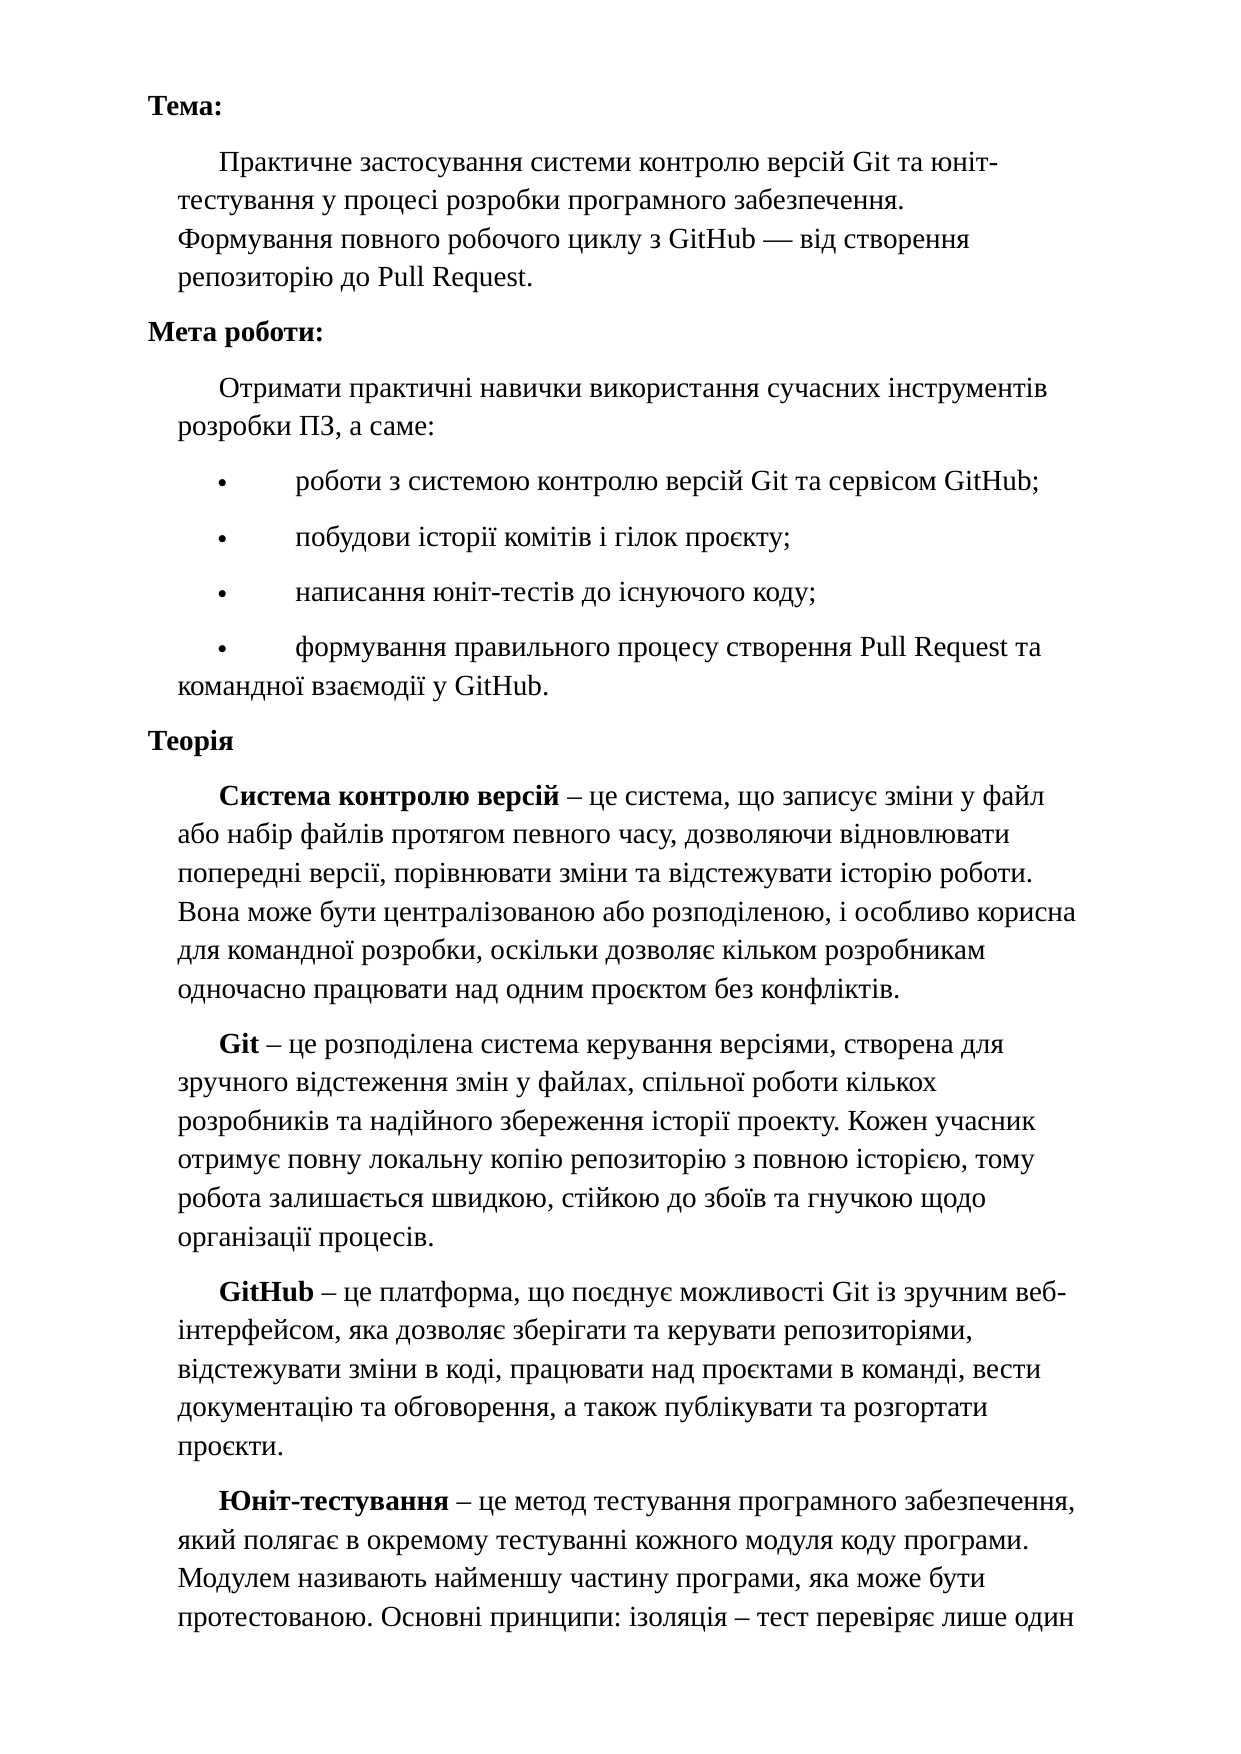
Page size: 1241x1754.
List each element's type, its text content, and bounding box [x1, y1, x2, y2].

text GitHub – це платформа, що поєднує можливості Git із зручним веб-інтерфейсом, яка дозволяє зберігати та керувати репозиторіями, відстежувати зміни в коді, працювати над проєктами в команді, вести документацію та обговорення, а також публікувати та розгортати проєкти. [177, 1274, 1093, 1462]
text Тема: [148, 88, 1093, 122]
text Git – це розподілена система керування версіями, створена для зручного відстеження змін у файлах, спільної роботи кількох розробників та надійного збереження історії проекту. Кожен учасник отримує повну локальну копію репозиторію з повною історією, тому робота залишається швидкою, стійкою до збоїв та гнучкою щодо організації процесів. [177, 1026, 1093, 1252]
list формування правильного процесу створення Pull Request та командної взаємодії у GitHub. [177, 629, 1093, 701]
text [177, 1483, 1093, 1632]
text Мета роботи: [148, 314, 1093, 348]
list роботи з системою контролю версій Git та сервісом GitHub; [177, 463, 1093, 497]
text Система контролю версій – це система, що записує зміни у файл або набір файлів протягом певного часу, дозволяючи відновлювати попередні версії, порівнювати зміни та відстежувати історію роботи. Вона може бути централізованою або розподіленою, і особливо корисна для командної розробки, оскільки дозволяє кільком розробникам одночасно працювати над одним проєктом без конфліктів. [177, 778, 1093, 1004]
text Отримати практичні навички використання сучасних інструментів розробки ПЗ, а саме: [177, 370, 1093, 442]
list побудови історії комітів і гілок проєкту; [177, 519, 1093, 552]
text Теорія [148, 723, 1093, 756]
list написання юніт-тестів до існуючого коду; [177, 574, 1093, 607]
text Практичне застосування системи контролю версій Git та юніт-тестування у процесі розробки програмного забезпечення. Формування повного робочого циклу з GitHub — від створення репозиторію до Pull Request. [177, 144, 1093, 293]
